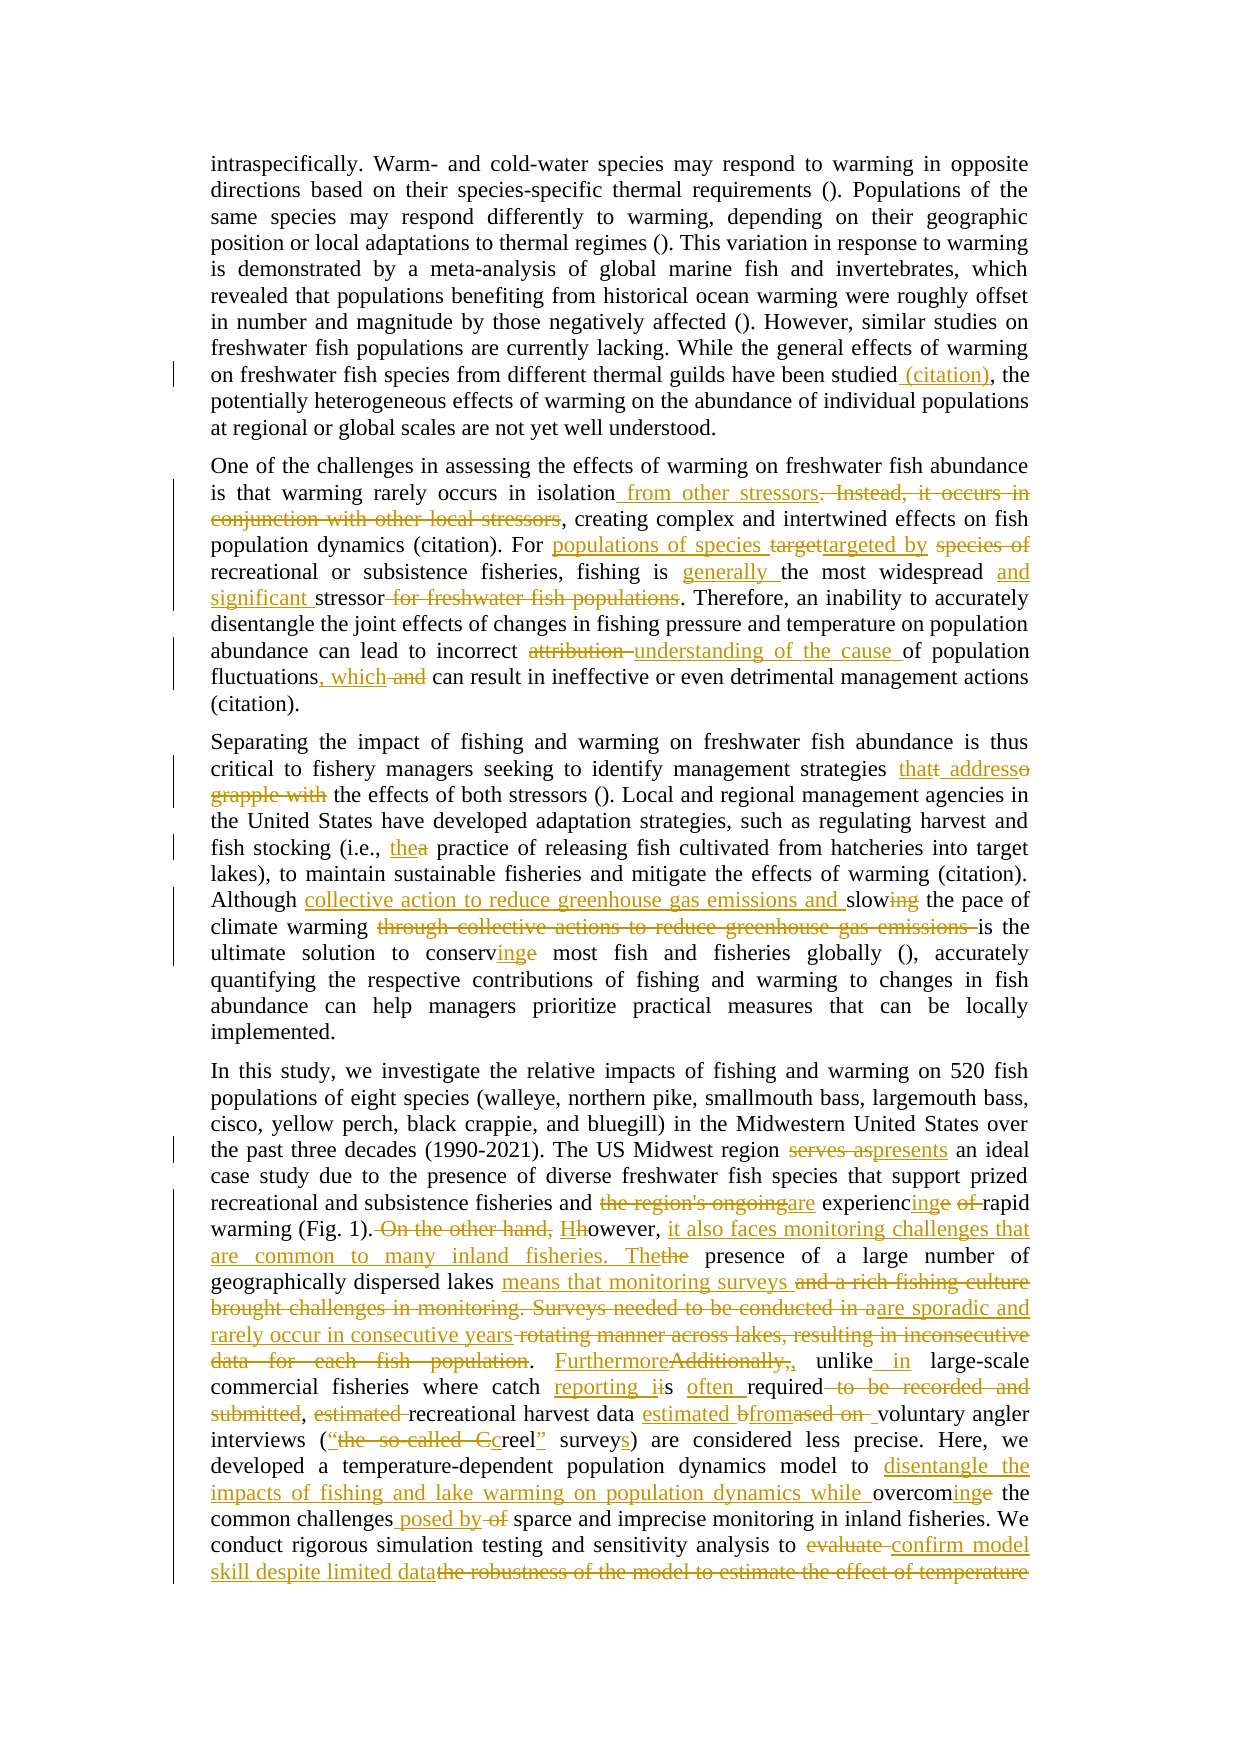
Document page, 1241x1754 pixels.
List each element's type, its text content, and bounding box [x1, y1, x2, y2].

text Separating the impact of fishing and warming on freshwater fish abundance is thus critical to fishery managers seeking to identify management strategies the effects of both stressors (). Local and regional management agencies in the United States have developed adaptation strategies, such as regulating harvest and fish stocking (i.e., practice of releasing fish cultivated from hatcheries into target lakes), to maintain sustainable fisheries and mitigate the effects of warming (citation). Although slow the pace of climate warming is the ultimate solution to conserv most fish and fisheries globally (), accurately quantifying the respective contributions of fishing and warming to changes in fish abundance can help managers prioritize practical measures that can be locally implemented. [210, 728, 1030, 1045]
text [210, 150, 1030, 440]
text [210, 1057, 1030, 1584]
text One of the challenges in assessing the effects of warming on freshwater fish abundance is that warming rarely occurs in isolation, creating complex and intertwined effects on fish population dynamics (citation). For recreational or subsistence fisheries, fishing is the most widespread stressor. Therefore, an inability to accurately disentangle the joint effects of changes in fishing pressure and temperature on population abundance can lead to incorrect of population fluctuations can result in ineffective or even detrimental management actions (citation). [210, 452, 1030, 716]
